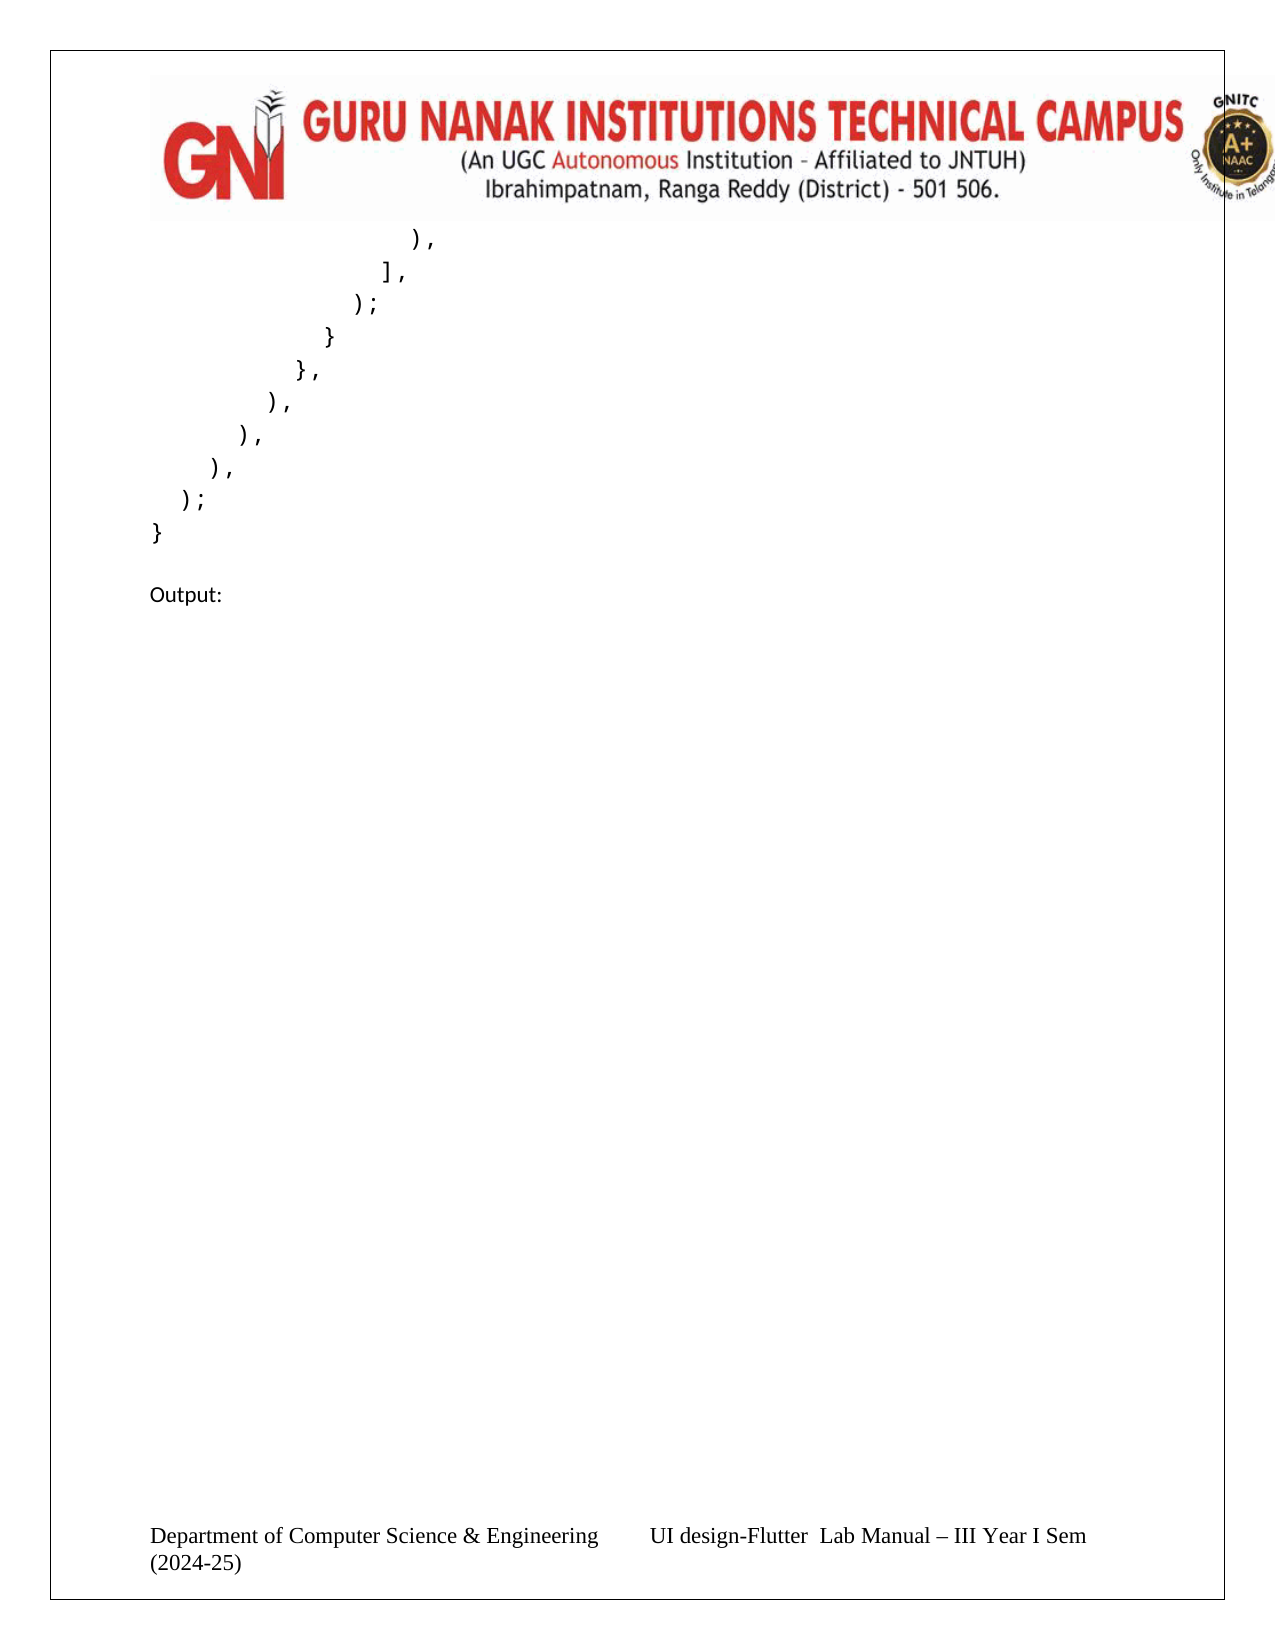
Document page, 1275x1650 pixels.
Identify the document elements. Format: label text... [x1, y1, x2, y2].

picture [1225, 75, 1275, 221]
text ), [150, 417, 1125, 449]
text } [150, 319, 1125, 351]
text ); [150, 286, 1125, 319]
text ], [150, 254, 1125, 286]
picture [150, 75, 1224, 221]
text ); [150, 482, 1125, 514]
text Output: [149, 580, 1125, 608]
text ), [150, 221, 1125, 254]
text ), [150, 384, 1125, 417]
text ), [150, 449, 1125, 482]
text }, [150, 351, 1125, 384]
text } [150, 514, 1125, 547]
